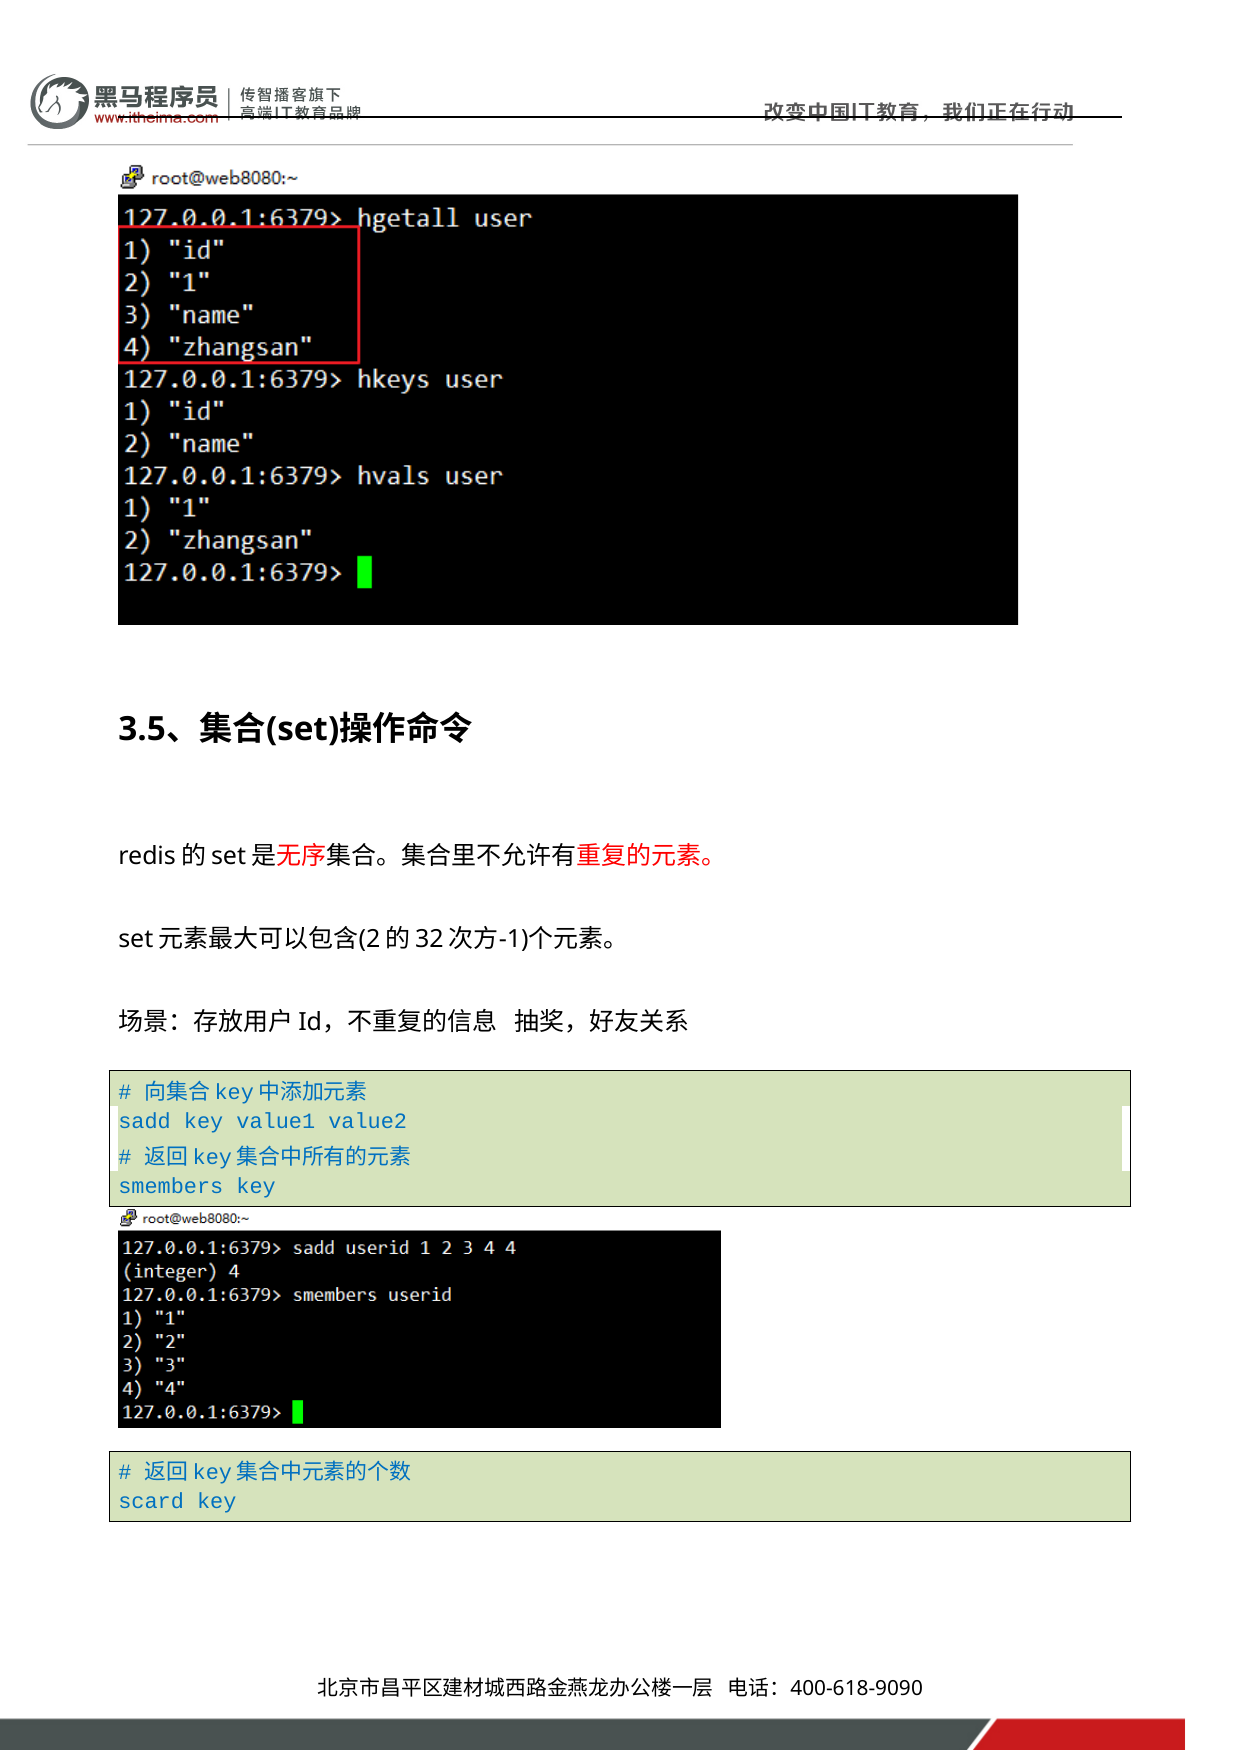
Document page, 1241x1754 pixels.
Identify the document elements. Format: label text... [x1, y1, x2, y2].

text # 返回key集合中元素的个数 [110, 1452, 1130, 1483]
text # 向集合key中添加元素 [110, 1071, 1130, 1106]
text scard key [110, 1483, 1130, 1521]
picture [118, 162, 1019, 625]
picture [0, 3, 1176, 153]
text redis的set是无序集合。集合里不允许有重复的元素。 [118, 821, 1122, 886]
text # 返回key集合中所有的元素 [118, 1138, 1122, 1168]
picture [118, 1207, 721, 1428]
text smembers key [110, 1168, 1130, 1206]
picture [0, 1659, 1186, 1750]
text set元素最大可以包含(2的32次方-1)个元素。 [118, 904, 1122, 969]
subtitle 3.5、集合(set)操作命令 [118, 693, 1122, 758]
text sadd key value1 value2 [118, 1106, 1122, 1138]
text 场景：存放用户Id，不重复的信息 抽奖，好友关系 [118, 987, 1122, 1052]
